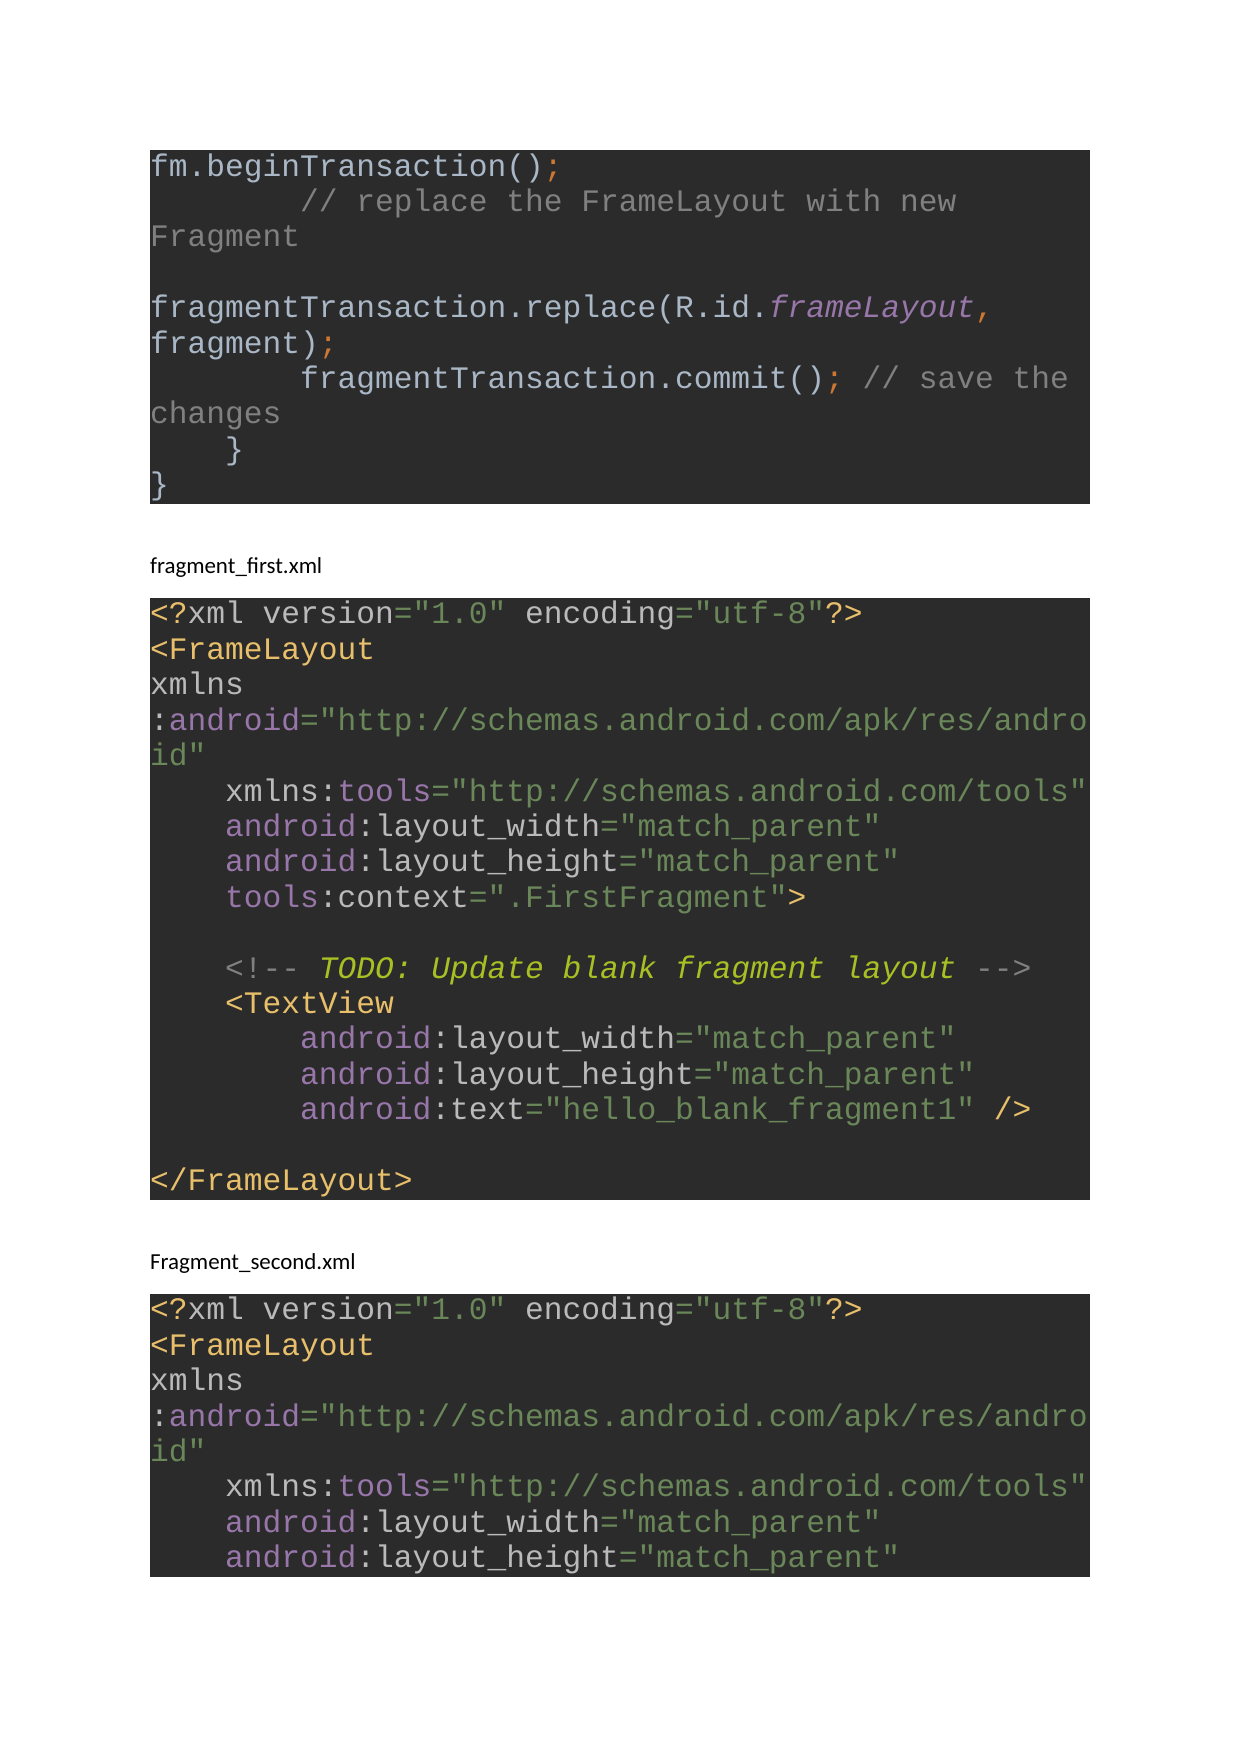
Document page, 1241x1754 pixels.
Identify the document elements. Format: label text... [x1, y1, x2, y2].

text <?xml version="1.0" encoding="utf-8"?> <FrameLayout xmlns:android="http://schemas.android.com/apk/res/android" xmlns:tools="http://schemas.android.com/tools" android:layout_width="match_parent" android:layout_height="match_parent" tools:context=".FirstFragment"> <!-- TODO: Update blank fragment layout --> <TextView android:layout_width="match_parent" android:layout_height="match_parent" android:text="hello_blank_fragment1" /> </FrameLayout> [150, 598, 1090, 1200]
text Fragment_second.xml [150, 1247, 1090, 1275]
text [150, 150, 1090, 504]
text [150, 1294, 1090, 1577]
text fragment_first.xml [150, 551, 1090, 579]
